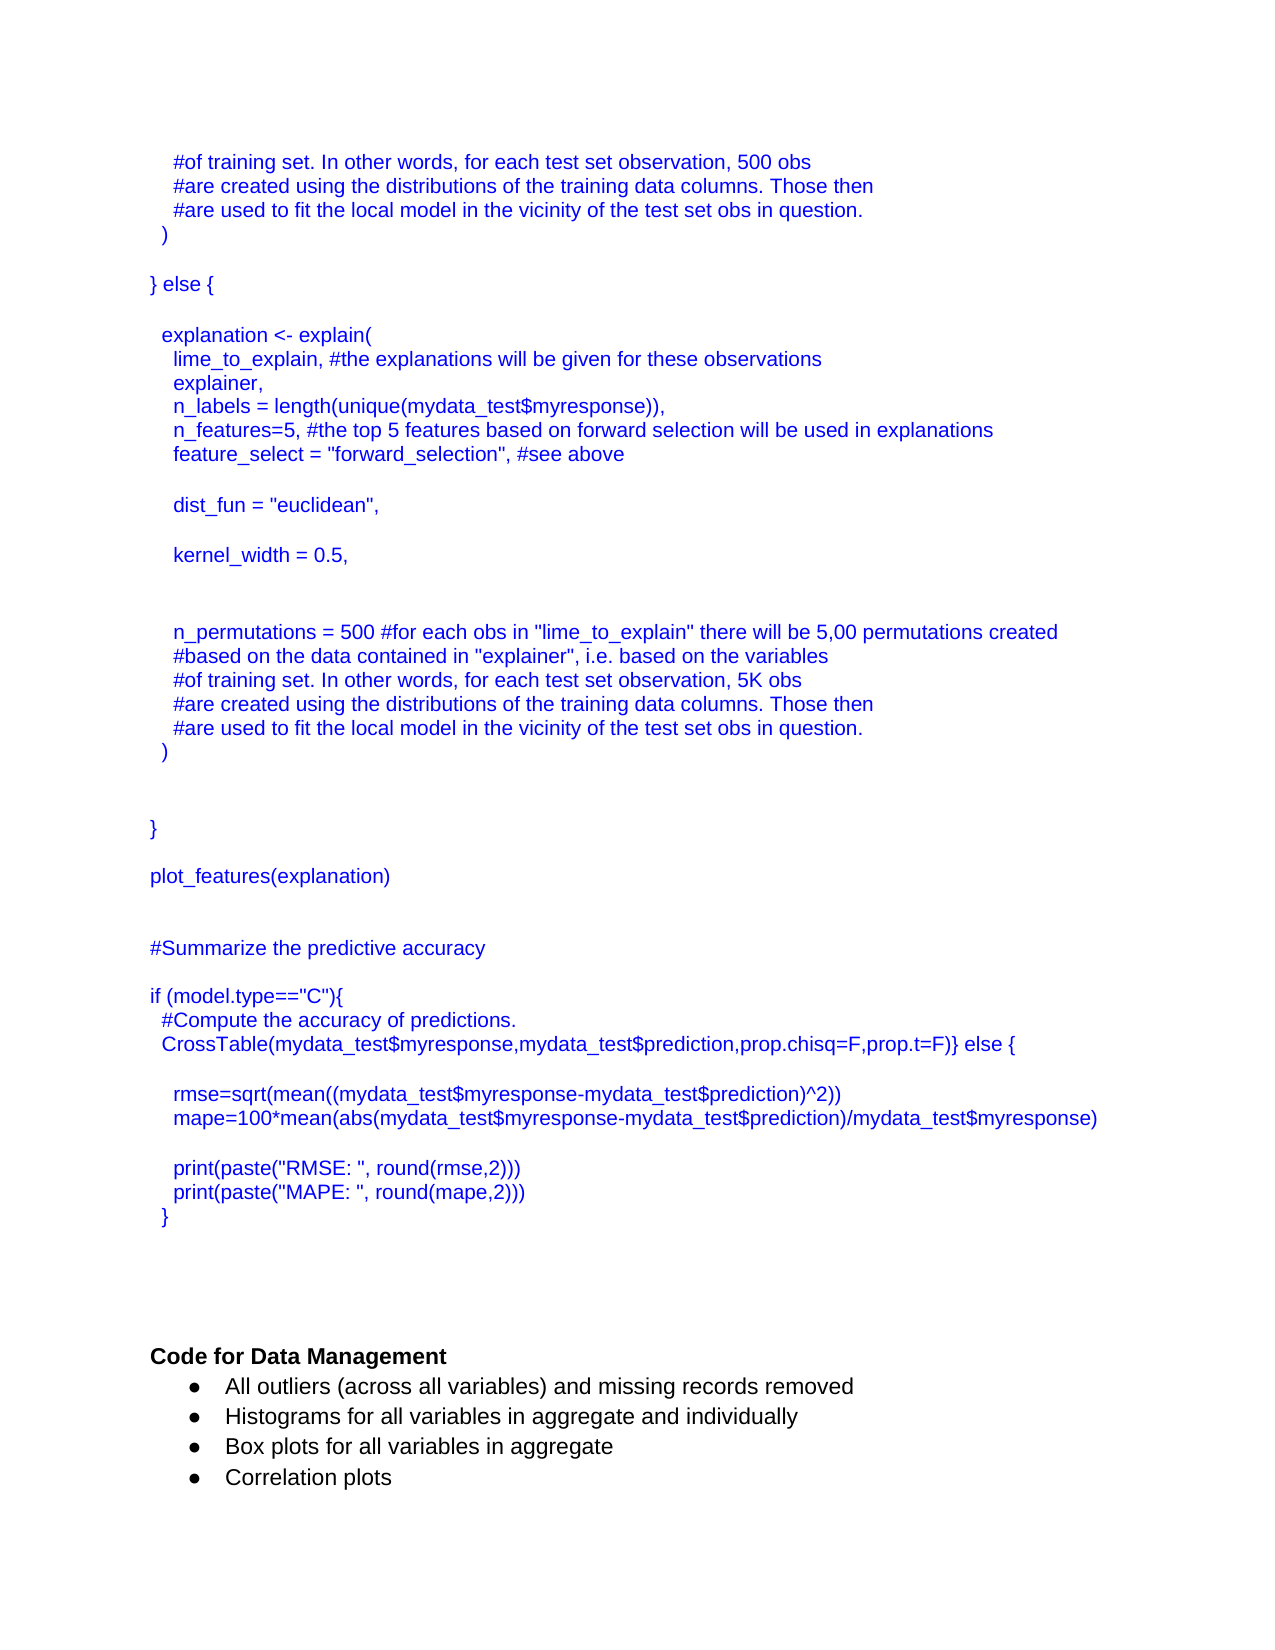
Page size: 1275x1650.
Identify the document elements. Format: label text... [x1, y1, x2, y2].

text ) [150, 739, 1125, 763]
text explainer, [150, 370, 1125, 394]
text #of training set. In other words, for each test set observation, 500 obs [150, 150, 1125, 174]
text CrossTable(mydata_test$myresponse,mydata_test$prediction,prop.chisq=F,prop.t=F)} else { [150, 1032, 1125, 1056]
text print(paste("RMSE: ", round(rmse,2))) [150, 1156, 1125, 1180]
text } [150, 1204, 1125, 1228]
text } [150, 816, 1125, 840]
text feature_select = "forward_selection", #see above [150, 442, 1125, 466]
text #of training set. In other words, for each test set observation, 5K obs [150, 667, 1125, 691]
text plot_features(explanation) [150, 864, 1125, 888]
text #are created using the distributions of the training data columns. Those then [150, 691, 1125, 715]
text ) [150, 222, 1125, 246]
text } else { [150, 272, 1125, 296]
text #are used to fit the local model in the vicinity of the test set obs in question. [150, 715, 1125, 739]
text kernel_width = 0.5, [150, 543, 1125, 567]
list Box plots for all variables in aggregate [187, 1433, 1125, 1460]
text n_labels = length(unique(mydata_test$myresponse)), [150, 394, 1125, 418]
text print(paste("MAPE: ", round(mape,2))) [150, 1180, 1125, 1204]
text #are created using the distributions of the training data columns. Those then [150, 174, 1125, 198]
list Correlation plots [187, 1463, 1125, 1490]
text n_permutations = 500 #for each obs in "lime_to_explain" there will be 5,00 permutations created [150, 619, 1125, 643]
text Code for Data Management [150, 1343, 1125, 1369]
text explanation <- explain( [150, 322, 1125, 346]
text n_features=5, #the top 5 features based on forward selection will be used in explanations [150, 418, 1125, 442]
text #Compute the accuracy of predictions. [150, 1008, 1125, 1032]
text dist_fun = "euclidean", [150, 493, 1125, 517]
list All outliers (across all variables) and missing records removed [187, 1373, 1125, 1399]
text mape=100*mean(abs(mydata_test$myresponse-mydata_test$prediction)/mydata_test$myresponse) [150, 1106, 1125, 1130]
list Histograms for all variables in aggregate and individually [187, 1403, 1125, 1429]
text lime_to_explain, #the explanations will be given for these observations [150, 346, 1125, 370]
text if (model.type=="C"){ [150, 984, 1125, 1008]
text #based on the data contained in "explainer", i.e. based on the variables [150, 643, 1125, 667]
text #are used to fit the local model in the vicinity of the test set obs in question. [150, 198, 1125, 222]
text #Summarize the predictive accuracy [150, 936, 1125, 960]
text rmse=sqrt(mean((mydata_test$myresponse-mydata_test$prediction)^2)) [150, 1082, 1125, 1106]
